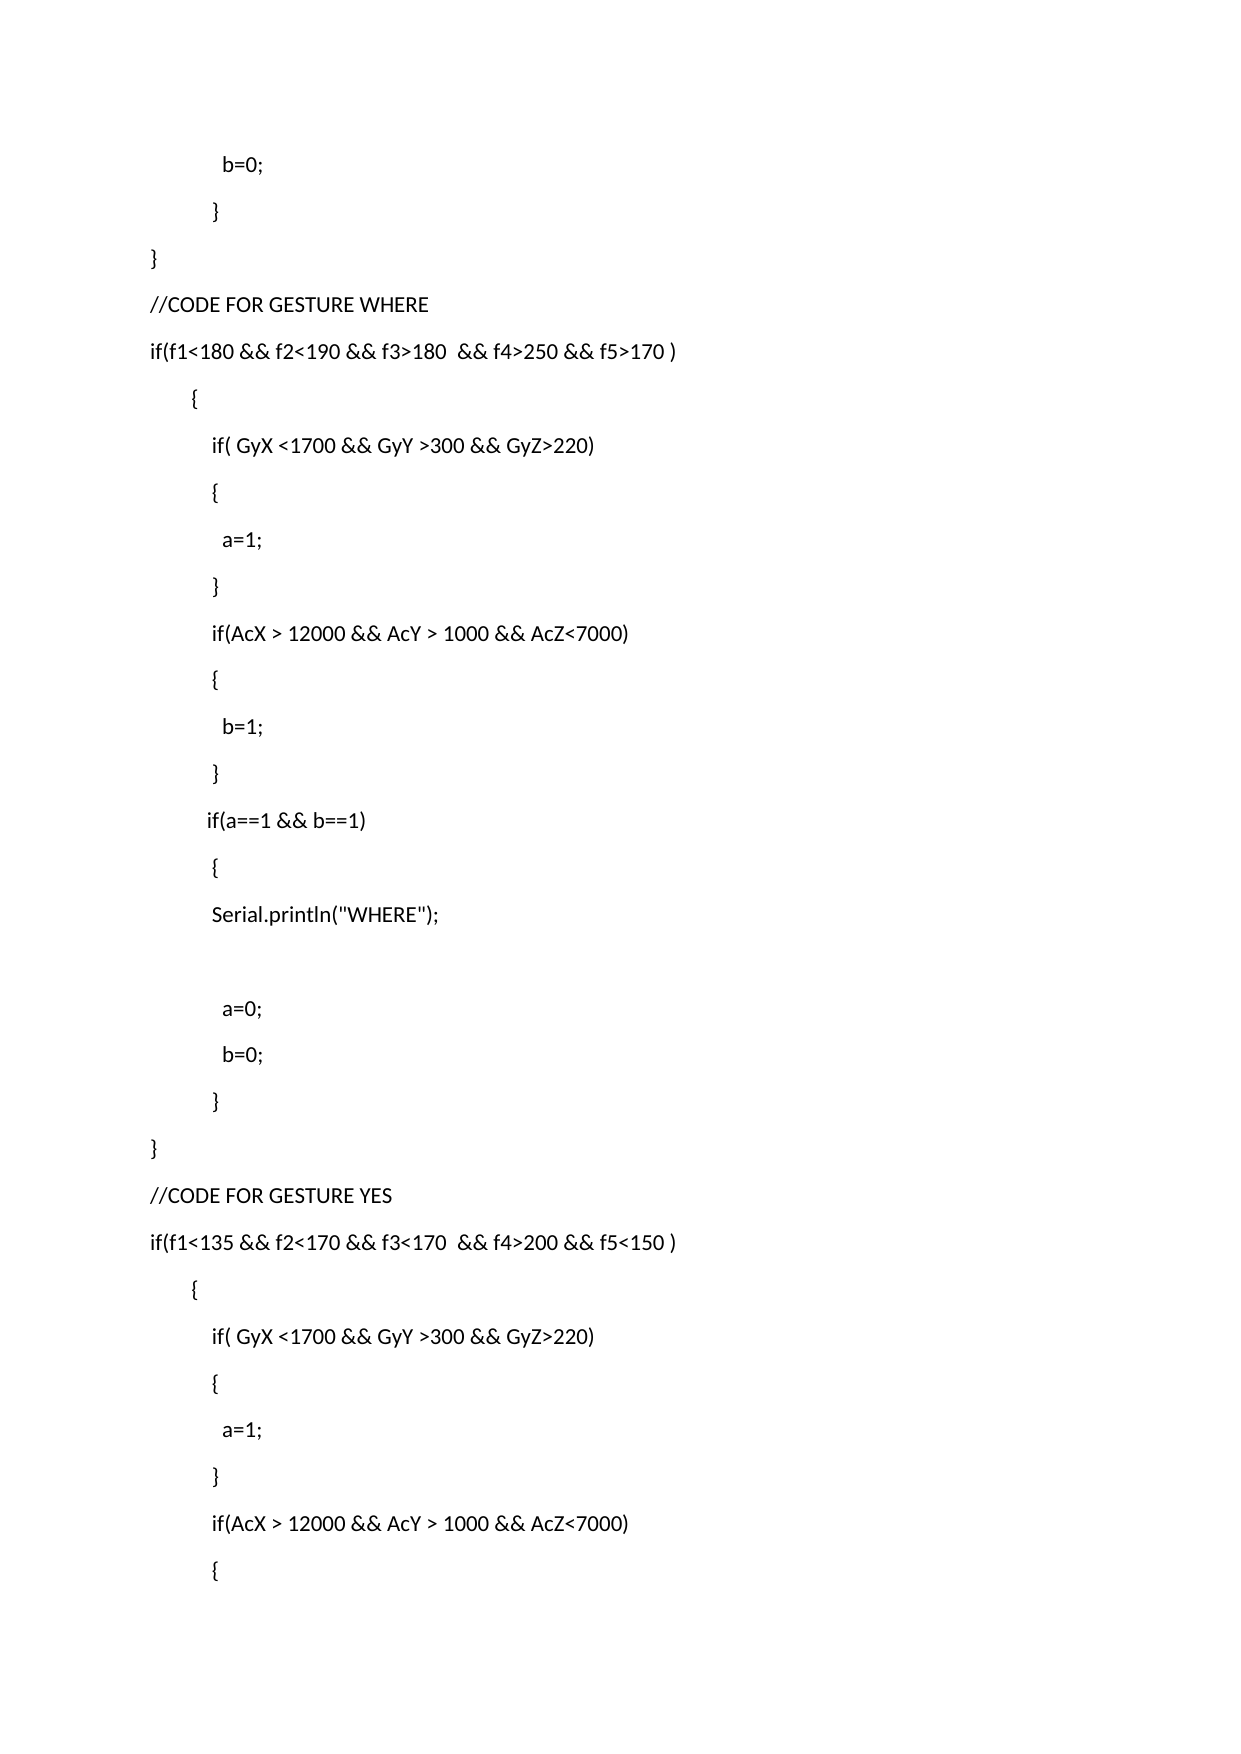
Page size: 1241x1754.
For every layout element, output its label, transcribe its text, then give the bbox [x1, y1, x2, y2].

text } [150, 572, 1090, 600]
text { [150, 1275, 1090, 1303]
text if( GyX <1700 && GyY >300 && GyZ>220) [150, 431, 1090, 459]
text a=1; [150, 525, 1090, 553]
text { [150, 478, 1090, 506]
text { [150, 1369, 1090, 1397]
text } [150, 1134, 1090, 1162]
text { [150, 384, 1090, 412]
text } [150, 1462, 1090, 1491]
text if( GyX <1700 && GyY >300 && GyZ>220) [150, 1322, 1090, 1350]
text { [150, 853, 1090, 881]
text b=0; [150, 1041, 1090, 1069]
text b=1; [150, 712, 1090, 741]
text a=1; [150, 1416, 1090, 1444]
text { [150, 666, 1090, 694]
text { [150, 1556, 1090, 1584]
text if(AcX > 12000 && AcY > 1000 && AcZ<7000) [150, 619, 1090, 647]
text //CODE FOR GESTURE WHERE [150, 291, 1090, 319]
text a=0; [150, 994, 1090, 1022]
text if(AcX > 12000 && AcY > 1000 && AcZ<7000) [150, 1509, 1090, 1537]
text } [150, 197, 1090, 225]
text if(f1<135 && f2<170 && f3<170 && f4>200 && f5<150 ) [150, 1228, 1090, 1256]
text } [150, 244, 1090, 272]
text } [150, 1087, 1090, 1116]
text //CODE FOR GESTURE YES [150, 1181, 1090, 1209]
text if(f1<180 && f2<190 && f3>180 && f4>250 && f5>170 ) [150, 337, 1090, 366]
text Serial.println("WHERE"); [150, 900, 1090, 928]
text b=0; [150, 150, 1090, 178]
text } [150, 759, 1090, 787]
text if(a==1 && b==1) [150, 806, 1090, 834]
